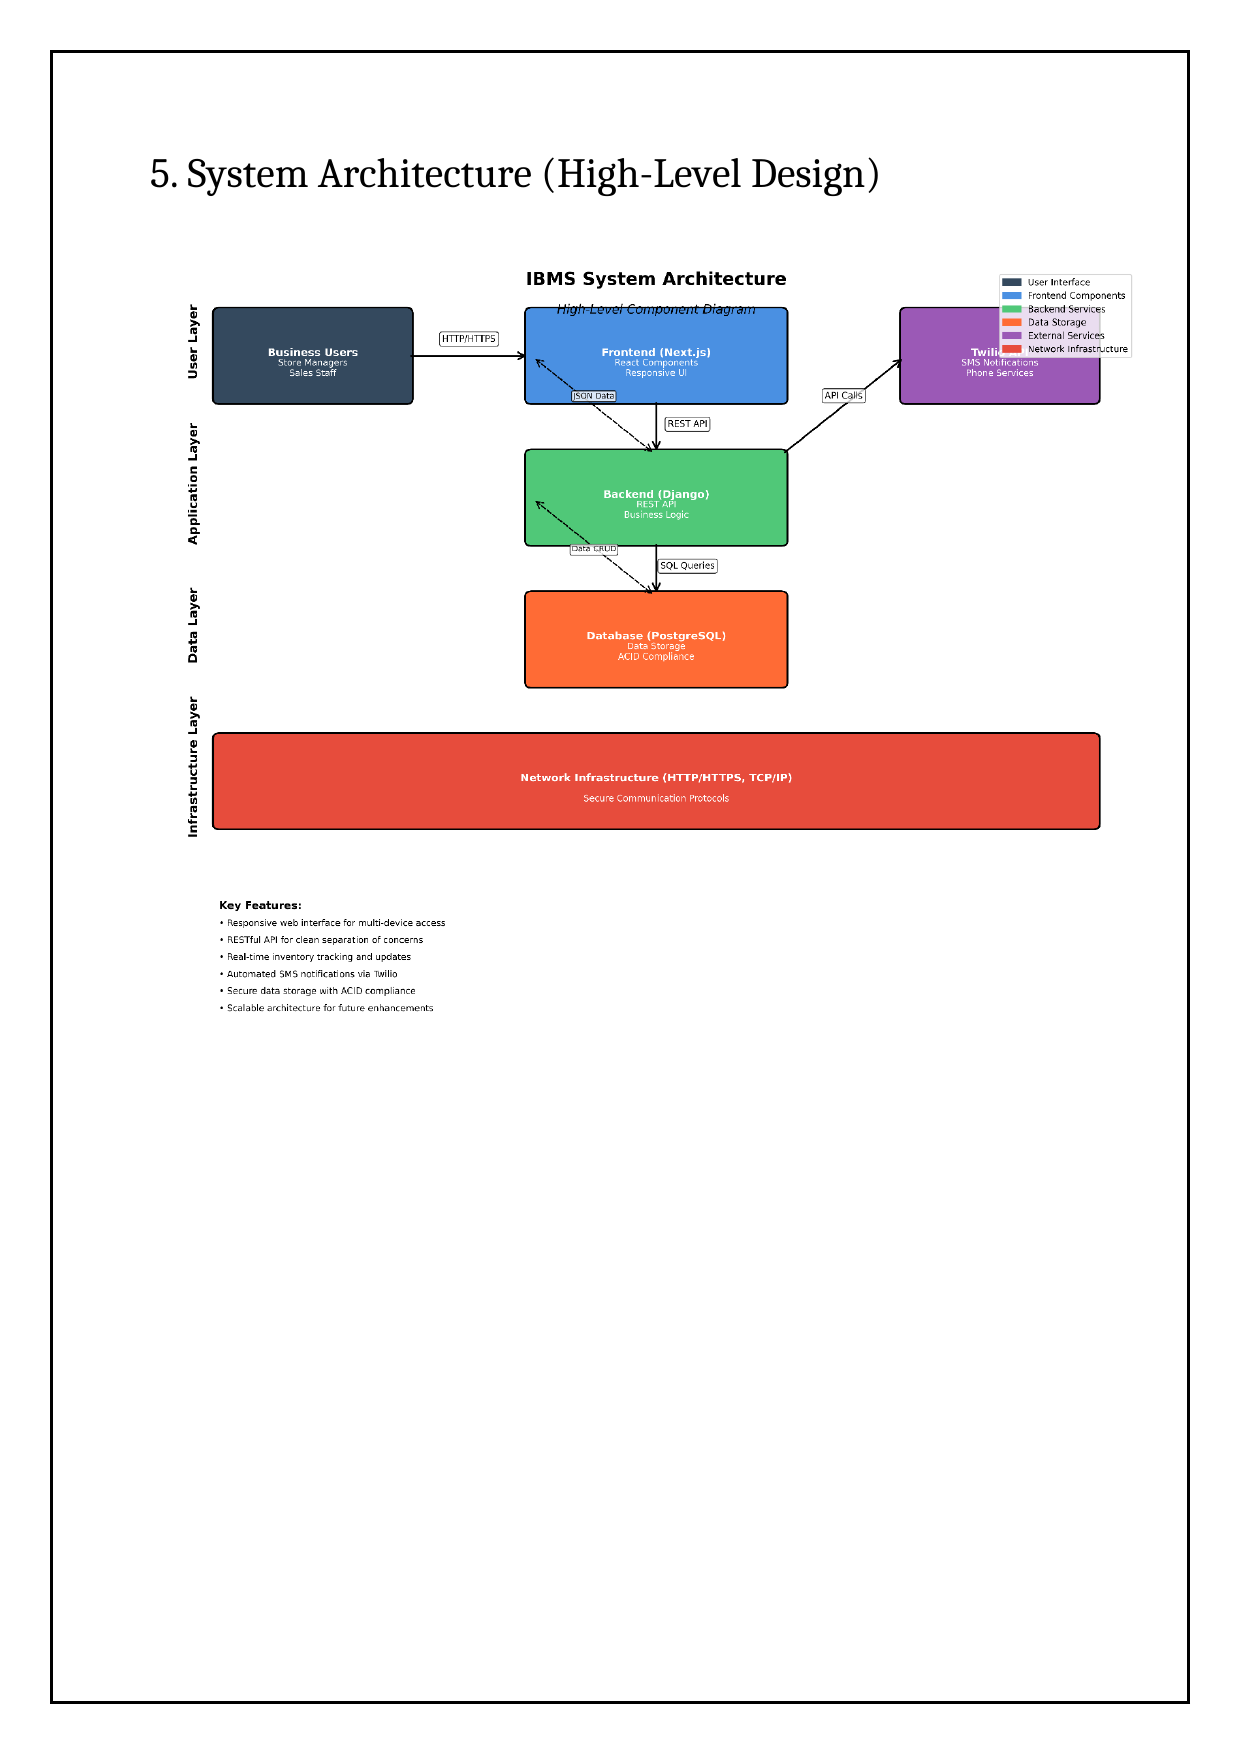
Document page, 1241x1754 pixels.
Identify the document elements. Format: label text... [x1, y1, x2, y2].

picture [150, 251, 1162, 1019]
subtitle 5. System Architecture (High-Level Design) [150, 150, 1090, 198]
